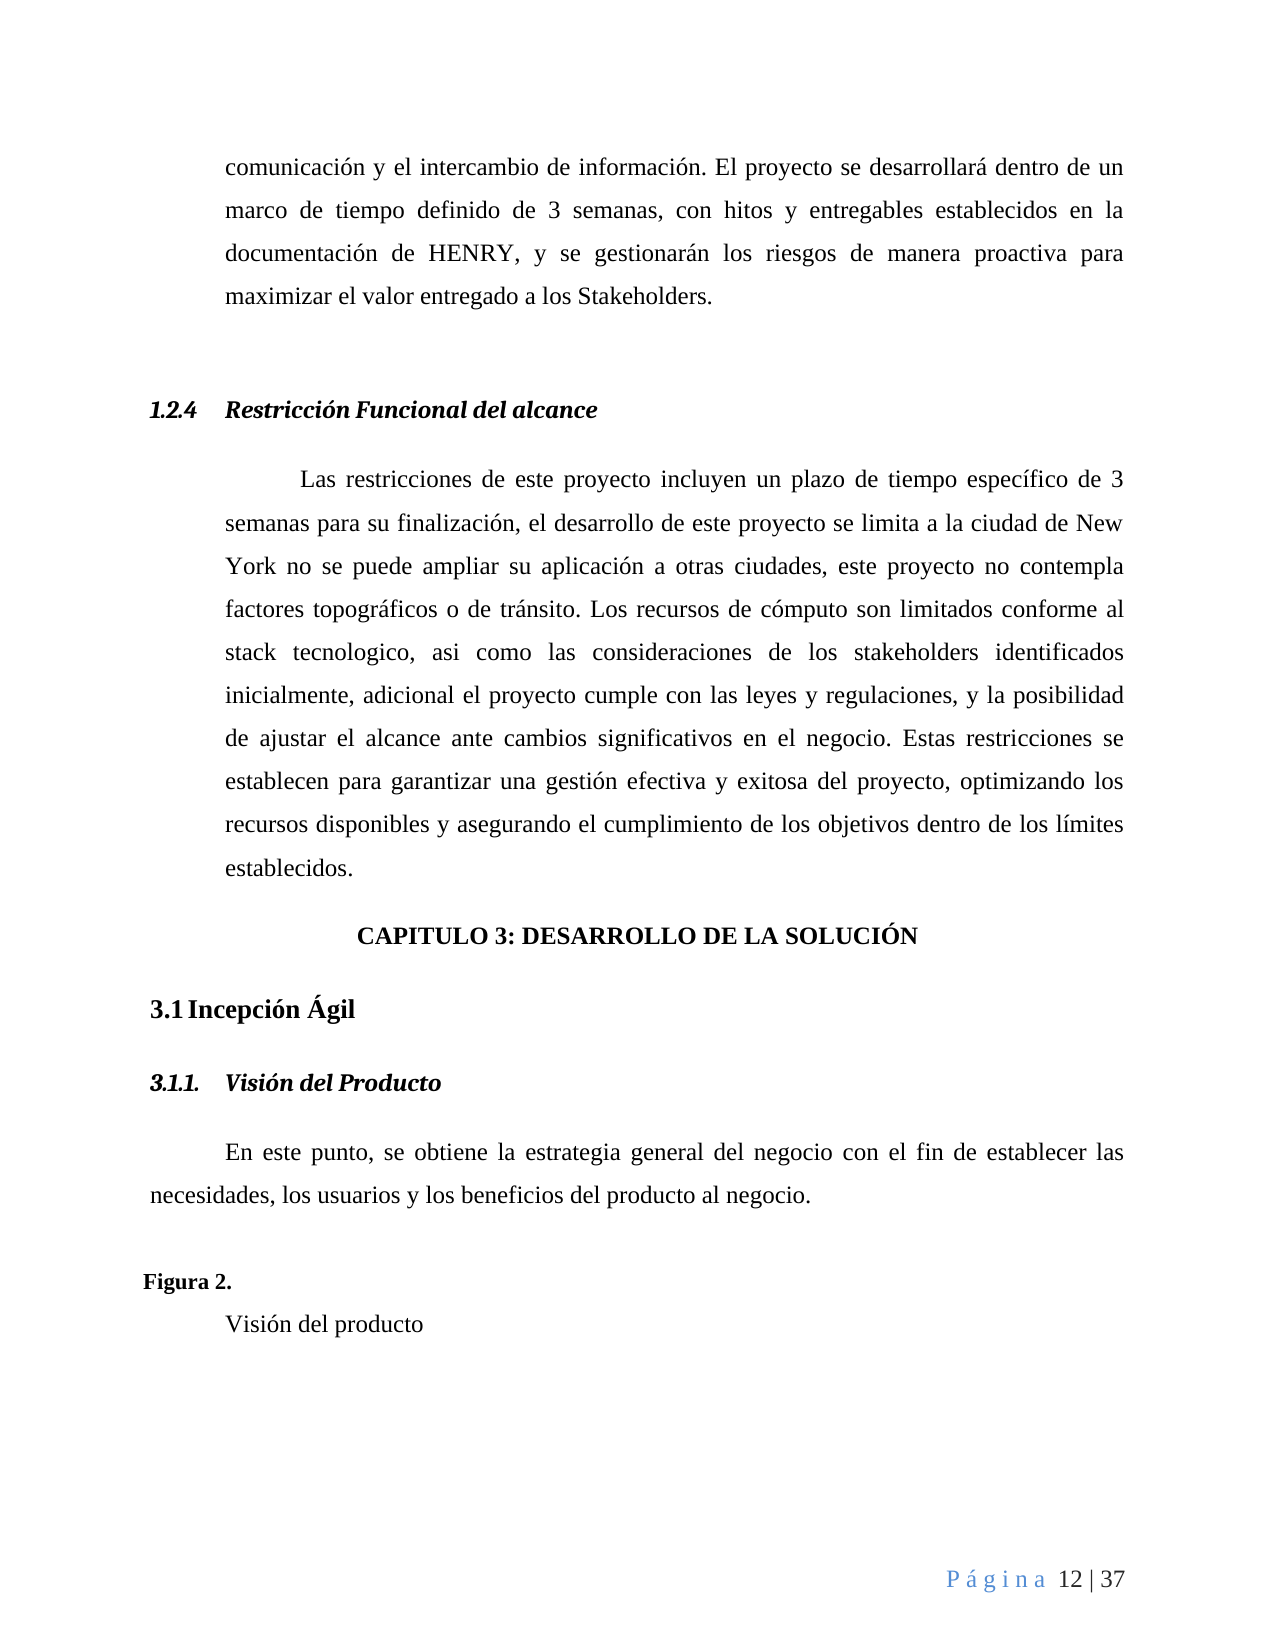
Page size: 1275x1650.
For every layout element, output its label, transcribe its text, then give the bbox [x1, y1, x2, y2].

subtitle Visión del Producto [150, 1069, 1125, 1098]
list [225, 152, 1125, 310]
subtitle CAPITULO 3: DESARROLLO DE LA SOLUCIÓN [150, 921, 1125, 949]
text Las restricciones de este proyecto incluyen un plazo de tiempo específico de 3 semanas para su finalización, el desarrollo de este proyecto se limita a la ciudad de New York no se puede ampliar su aplicación a otras ciudades, este proyecto no contempla factores topográficos o de tránsito. Los recursos de cómputo son limitados conforme al stack tecnologico, asi como las consideraciones de los stakeholders identificados inicialmente, adicional el proyecto cumple con las leyes y regulaciones, y la posibilidad de ajustar el alcance ante cambios significativos en el negocio. Estas restricciones se establecen para garantizar una gestión efectiva y exitosa del proyecto, optimizando los recursos disponibles y asegurando el cumplimiento de los objetivos dentro de los límites establecidos. [225, 464, 1125, 881]
subtitle Restricción Funcional del alcance [150, 396, 1125, 425]
text En este punto, se obtiene la estrategia general del negocio con el fin de establecer las necesidades, los usuarios y los beneficios del producto al negocio. [150, 1137, 1125, 1209]
subtitle Incepción Ágil [150, 993, 1125, 1024]
text Visión del producto [187, 1266, 1125, 1338]
